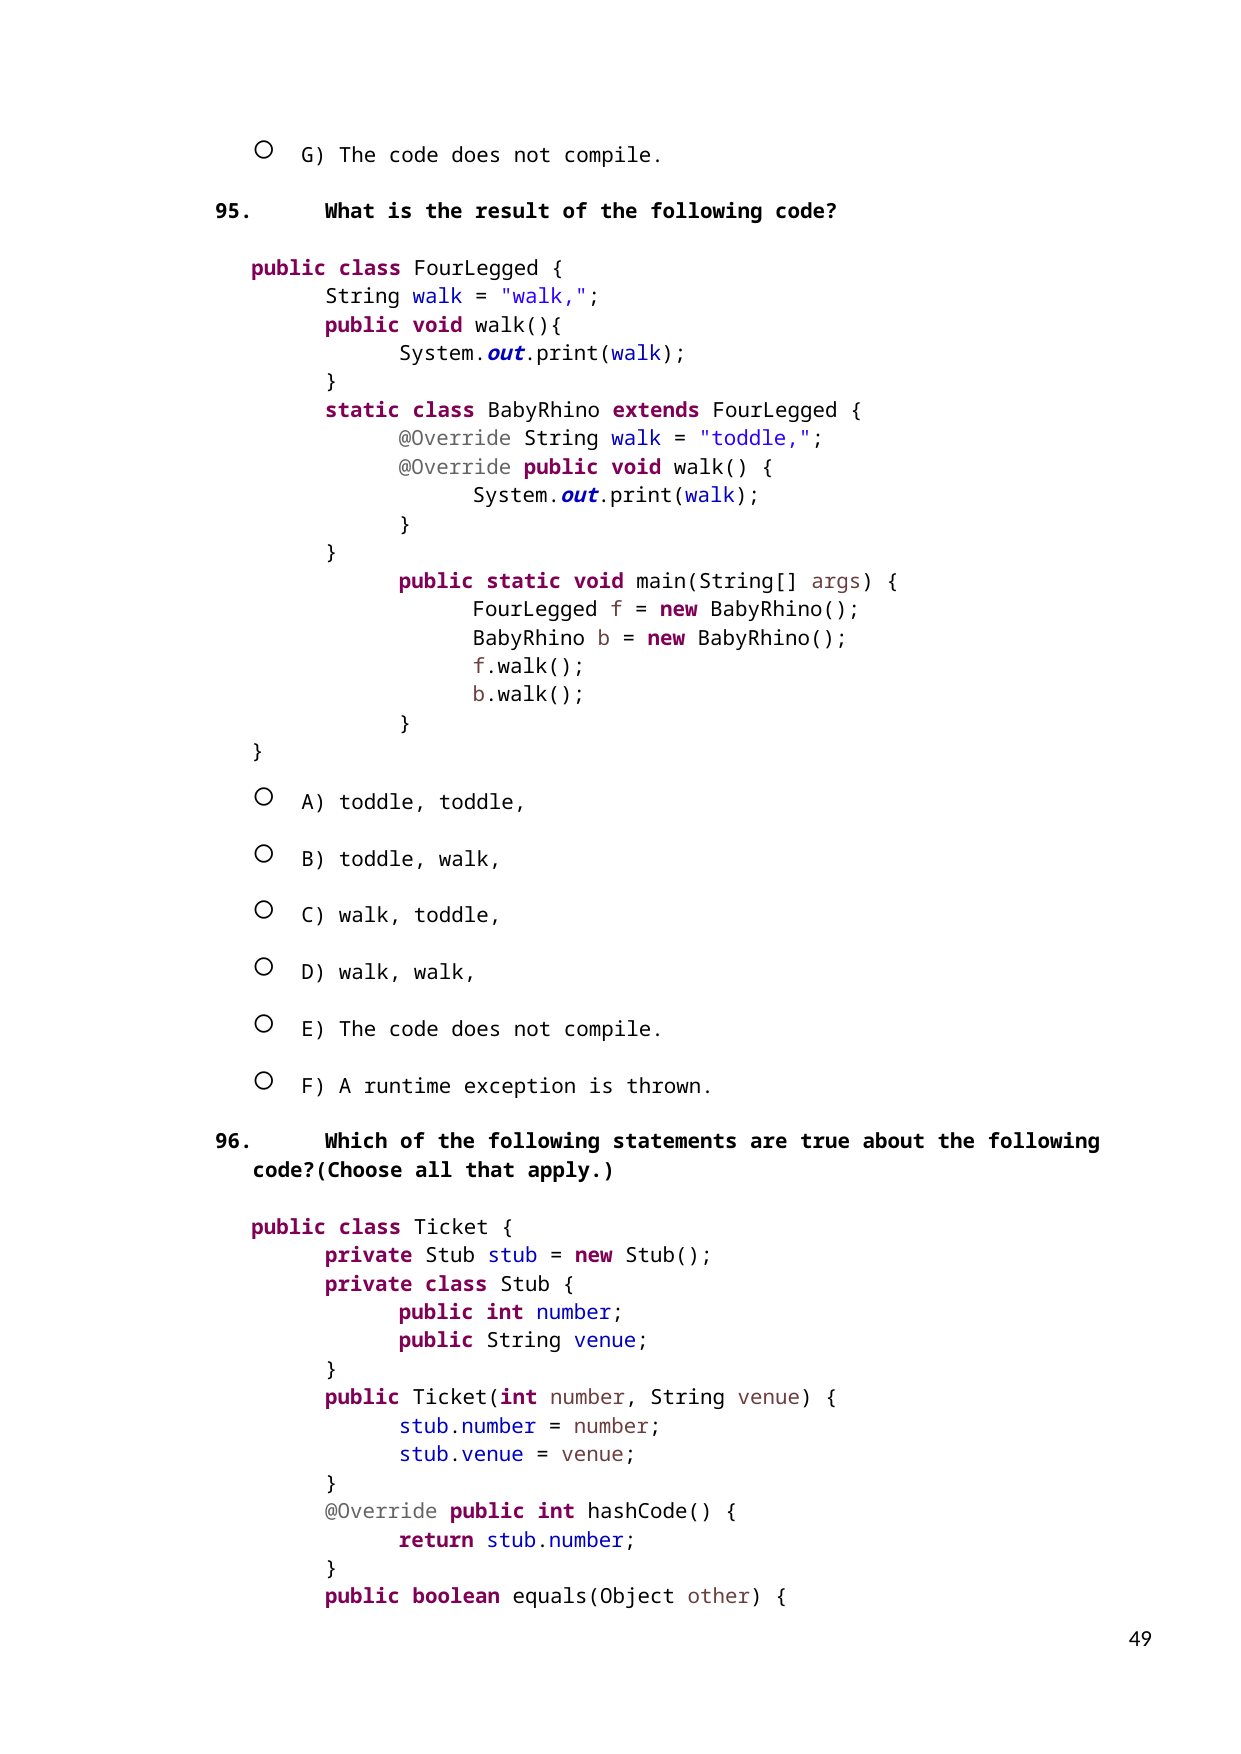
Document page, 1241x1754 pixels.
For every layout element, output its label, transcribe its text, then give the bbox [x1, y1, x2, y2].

text public static void main(String[] args) { [251, 566, 1152, 594]
text public void walk(){ [251, 310, 1152, 338]
text @Override public void walk() { [251, 452, 1152, 480]
text @Override public int hashCode() { [251, 1496, 1152, 1525]
text public int number; [251, 1297, 1152, 1326]
text ○ E) The code does not compile. [251, 992, 1152, 1049]
text ○ A) toddle, toddle, [251, 765, 1152, 822]
text String walk = "walk,"; [251, 281, 1152, 310]
text ○ G) The code does not compile. [251, 118, 1152, 175]
text } [251, 708, 1152, 736]
text } [251, 1354, 1152, 1382]
list Which of the following statements are true about the following code?(Choose all that apply.) [215, 1127, 1152, 1183]
list What is the result of the following code? [215, 196, 1152, 224]
text public class Ticket { [251, 1212, 1152, 1240]
text private class Stub { [251, 1269, 1152, 1297]
text stub.venue = venue; [251, 1439, 1152, 1468]
text } [251, 736, 1152, 765]
text BabyRhino b = new BabyRhino(); [251, 623, 1152, 651]
text private Stub stub = new Stub(); [251, 1240, 1152, 1269]
text public Ticket(int number, String venue) { [251, 1382, 1152, 1411]
text @Override String walk = "toddle,"; [251, 423, 1152, 452]
text ○ D) walk, walk, [251, 935, 1152, 992]
text return stub.number; [251, 1525, 1152, 1553]
text ○ F) A runtime exception is thrown. [251, 1049, 1152, 1105]
text public class FourLegged { [251, 253, 1152, 281]
text FourLegged f = new BabyRhino(); [251, 594, 1152, 623]
text static class BabyRhino extends FourLegged { [251, 395, 1152, 423]
text } [251, 1553, 1152, 1582]
text ○ B) toddle, walk, [251, 822, 1152, 878]
text } [251, 509, 1152, 537]
text stub.number = number; [251, 1411, 1152, 1439]
text } [251, 537, 1152, 566]
text System.out.print(walk); [251, 480, 1152, 509]
text } [251, 1468, 1152, 1496]
text } [251, 367, 1152, 395]
text f.walk(); [251, 651, 1152, 679]
text public String venue; [251, 1326, 1152, 1354]
text public boolean equals(Object other) { [251, 1582, 1152, 1610]
text b.walk(); [251, 679, 1152, 708]
text ○ C) walk, toddle, [251, 878, 1152, 935]
text System.out.print(walk); [251, 338, 1152, 367]
